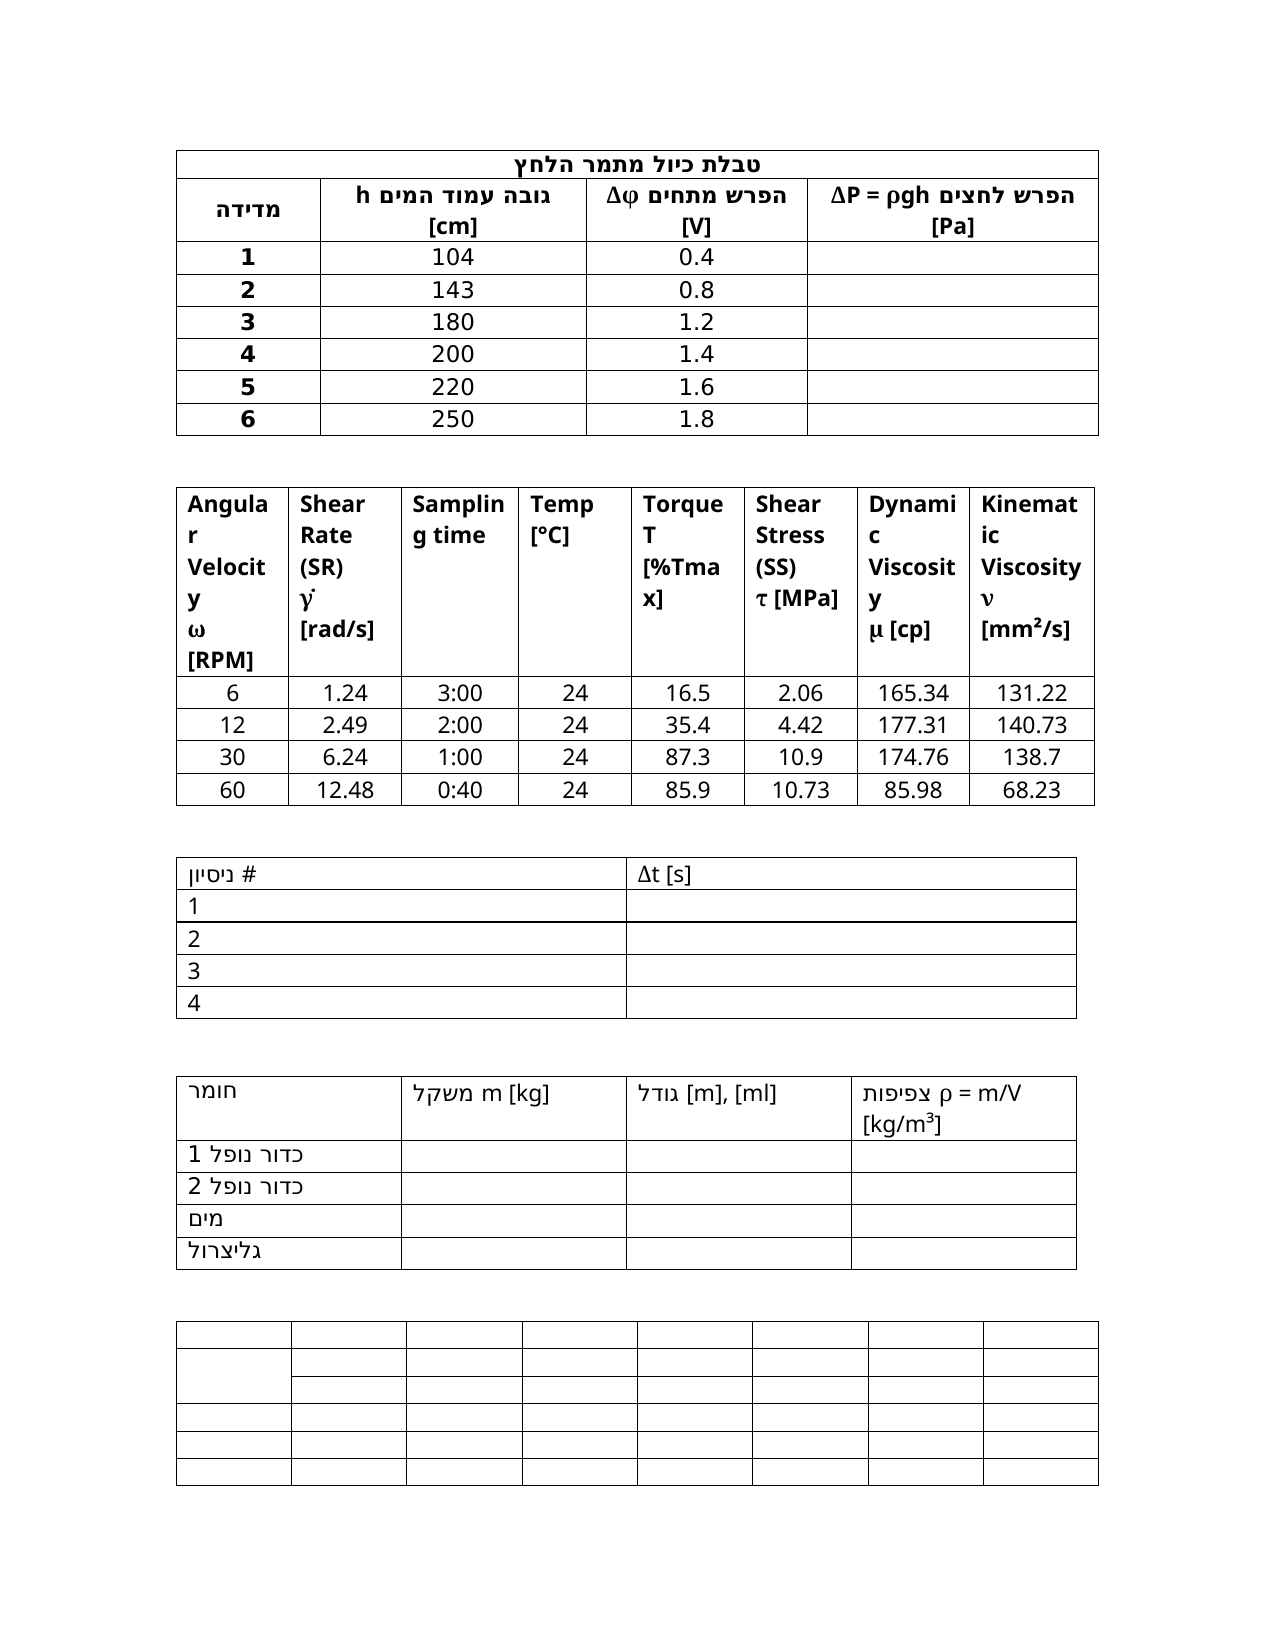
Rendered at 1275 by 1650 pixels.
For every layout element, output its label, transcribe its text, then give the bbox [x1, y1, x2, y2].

table_cell [753, 1459, 868, 1485]
table_cell [627, 1205, 851, 1237]
table_cell 2.49 [289, 709, 401, 740]
table_cell [627, 890, 1076, 921]
table_cell 140.73 [970, 709, 1094, 740]
table_cell [177, 1432, 291, 1458]
table_cell [869, 1377, 983, 1403]
table_header [869, 1322, 983, 1348]
table_cell 85.98 [858, 774, 969, 805]
table_cell [627, 1238, 851, 1269]
table_cell 87.3 [632, 741, 744, 772]
table_header ניסיון # [177, 858, 626, 889]
table_cell [852, 1205, 1076, 1237]
table_cell 24 [519, 774, 631, 805]
table_header Shear Rate (SR) γ̇ [rad/s] [289, 488, 401, 676]
table_cell 1.8 [587, 404, 807, 435]
table_header [753, 1322, 868, 1348]
table_cell [808, 242, 1098, 273]
table_header Shear Stress (SS) τ [MPa] [745, 488, 857, 676]
table_cell [638, 1404, 752, 1431]
table_cell 0.8 [587, 275, 807, 306]
table_header Angular Velocity ω [RPM] [177, 488, 288, 676]
table_cell [292, 1459, 406, 1485]
table_cell 1.2 [587, 307, 807, 338]
table_cell [402, 1238, 626, 1269]
table_cell 10.73 [745, 774, 857, 805]
table_cell 6.24 [289, 741, 401, 772]
table_cell [292, 1432, 406, 1458]
table_cell 143 [321, 275, 586, 306]
table_header Temp [°C] [519, 488, 631, 676]
table_cell [627, 987, 1076, 1018]
table_cell 174.76 [858, 741, 969, 772]
table_cell [984, 1432, 1098, 1458]
table_cell [753, 1432, 868, 1458]
table_header [177, 1322, 291, 1348]
table_cell [523, 1377, 637, 1403]
table_cell [753, 1377, 868, 1403]
table_cell 0:40 [402, 774, 518, 805]
table_cell 1.6 [587, 371, 807, 403]
table_cell [638, 1432, 752, 1458]
table_cell [984, 1459, 1098, 1485]
table_cell גליצרול [177, 1238, 401, 1269]
table_cell [808, 404, 1098, 435]
table_cell 12.48 [289, 774, 401, 805]
table_cell [984, 1377, 1098, 1403]
table_cell [869, 1432, 983, 1458]
table_cell [177, 1459, 291, 1485]
table_cell כדור נופל 1 [177, 1141, 401, 1172]
table_cell 220 [321, 371, 586, 403]
table_cell 1.4 [587, 339, 807, 370]
table_cell 6 [177, 404, 320, 435]
table_cell [852, 1238, 1076, 1269]
table_header Dynamic Viscosity μ [cp] [858, 488, 969, 676]
table_cell 138.7 [970, 741, 1094, 772]
table_header Sampling time [402, 488, 518, 676]
table_header משקל m [kg] [402, 1077, 626, 1140]
table_cell [808, 339, 1098, 370]
table_cell [753, 1404, 868, 1431]
table_cell [523, 1432, 637, 1458]
table_header [407, 1322, 522, 1348]
table_cell 35.4 [632, 709, 744, 740]
table_cell [869, 1349, 983, 1376]
table_cell 104 [321, 242, 586, 273]
table_cell 4 [177, 987, 626, 1018]
table_cell [753, 1349, 868, 1376]
table_cell [402, 1141, 626, 1172]
table_cell 24 [519, 709, 631, 740]
table_cell [627, 923, 1076, 954]
table_cell 60 [177, 774, 288, 805]
table_header Δt [s] [627, 858, 1076, 889]
table_cell [523, 1404, 637, 1431]
table_cell [984, 1404, 1098, 1431]
table_cell [292, 1404, 406, 1431]
table_cell [984, 1349, 1098, 1376]
table_cell [808, 307, 1098, 338]
table_cell [869, 1404, 983, 1431]
table_cell [523, 1459, 637, 1485]
table_cell 3 [177, 307, 320, 338]
table_cell [627, 1141, 851, 1172]
table_cell 85.9 [632, 774, 744, 805]
table_cell 2.06 [745, 677, 857, 708]
table_header צפיפות ρ = m/V [kg/m³] [852, 1077, 1076, 1140]
table_cell [407, 1349, 522, 1376]
table_cell [638, 1459, 752, 1485]
table_cell הפרש מתחים Δφ [V] [587, 179, 807, 241]
table_cell 1 [177, 242, 320, 273]
table_cell 2:00 [402, 709, 518, 740]
table_cell 180 [321, 307, 586, 338]
table_cell 3 [177, 955, 626, 986]
table_header גודל [m], [ml] [627, 1077, 851, 1140]
table_cell כדור נופל 2 [177, 1173, 401, 1204]
table_header טבלת כיול מתמר הלחץ [177, 151, 1098, 178]
table_cell 200 [321, 339, 586, 370]
table_cell 5 [177, 371, 320, 403]
table_cell [852, 1173, 1076, 1204]
table_cell 1 [177, 890, 626, 921]
table_cell גובה עמוד המים h [cm] [321, 179, 586, 241]
table_cell [292, 1377, 406, 1403]
table_cell 2 [177, 923, 626, 954]
table_cell 0.4 [587, 242, 807, 273]
table_header Torque T [%Tmax] [632, 488, 744, 676]
table_cell [869, 1459, 983, 1485]
table_cell 4 [177, 339, 320, 370]
table_cell 1.24 [289, 677, 401, 708]
table_cell [852, 1141, 1076, 1172]
table_cell 68.23 [970, 774, 1094, 805]
table_cell 24 [519, 677, 631, 708]
table_cell 131.22 [970, 677, 1094, 708]
table_cell 1:00 [402, 741, 518, 772]
table_header [523, 1322, 637, 1348]
table_cell [627, 955, 1076, 986]
table_cell [402, 1205, 626, 1237]
table_cell 16.5 [632, 677, 744, 708]
table_cell [638, 1377, 752, 1403]
table_cell 4.42 [745, 709, 857, 740]
table_cell [292, 1349, 406, 1376]
table_cell [407, 1377, 522, 1403]
table_cell 24 [519, 741, 631, 772]
table_header [292, 1322, 406, 1348]
table_cell הפרש לחצים ΔP = ρgh [Pa] [808, 179, 1098, 241]
table_header חומר [177, 1077, 401, 1140]
table_cell מים [177, 1205, 401, 1237]
table_cell [638, 1349, 752, 1376]
table_cell [407, 1432, 522, 1458]
table_cell 10.9 [745, 741, 857, 772]
table_cell [523, 1349, 637, 1376]
table_header Kinematic Viscosity ν [mm²/s] [970, 488, 1094, 676]
table_cell [407, 1404, 522, 1431]
table_cell [627, 1173, 851, 1204]
table_cell 177.31 [858, 709, 969, 740]
table_cell [177, 1404, 291, 1431]
table_cell 165.34 [858, 677, 969, 708]
table_header [638, 1322, 752, 1348]
table_cell 250 [321, 404, 586, 435]
table_cell [808, 275, 1098, 306]
table_cell 30 [177, 741, 288, 772]
table_header [984, 1322, 1098, 1348]
table_cell 2 [177, 275, 320, 306]
table_cell [402, 1173, 626, 1204]
table_cell 6 [177, 677, 288, 708]
table_cell 12 [177, 709, 288, 740]
table_cell מדידה [177, 179, 320, 241]
table_cell 3:00 [402, 677, 518, 708]
table_cell [407, 1459, 522, 1485]
table_cell [177, 1349, 291, 1403]
table_cell [808, 371, 1098, 403]
